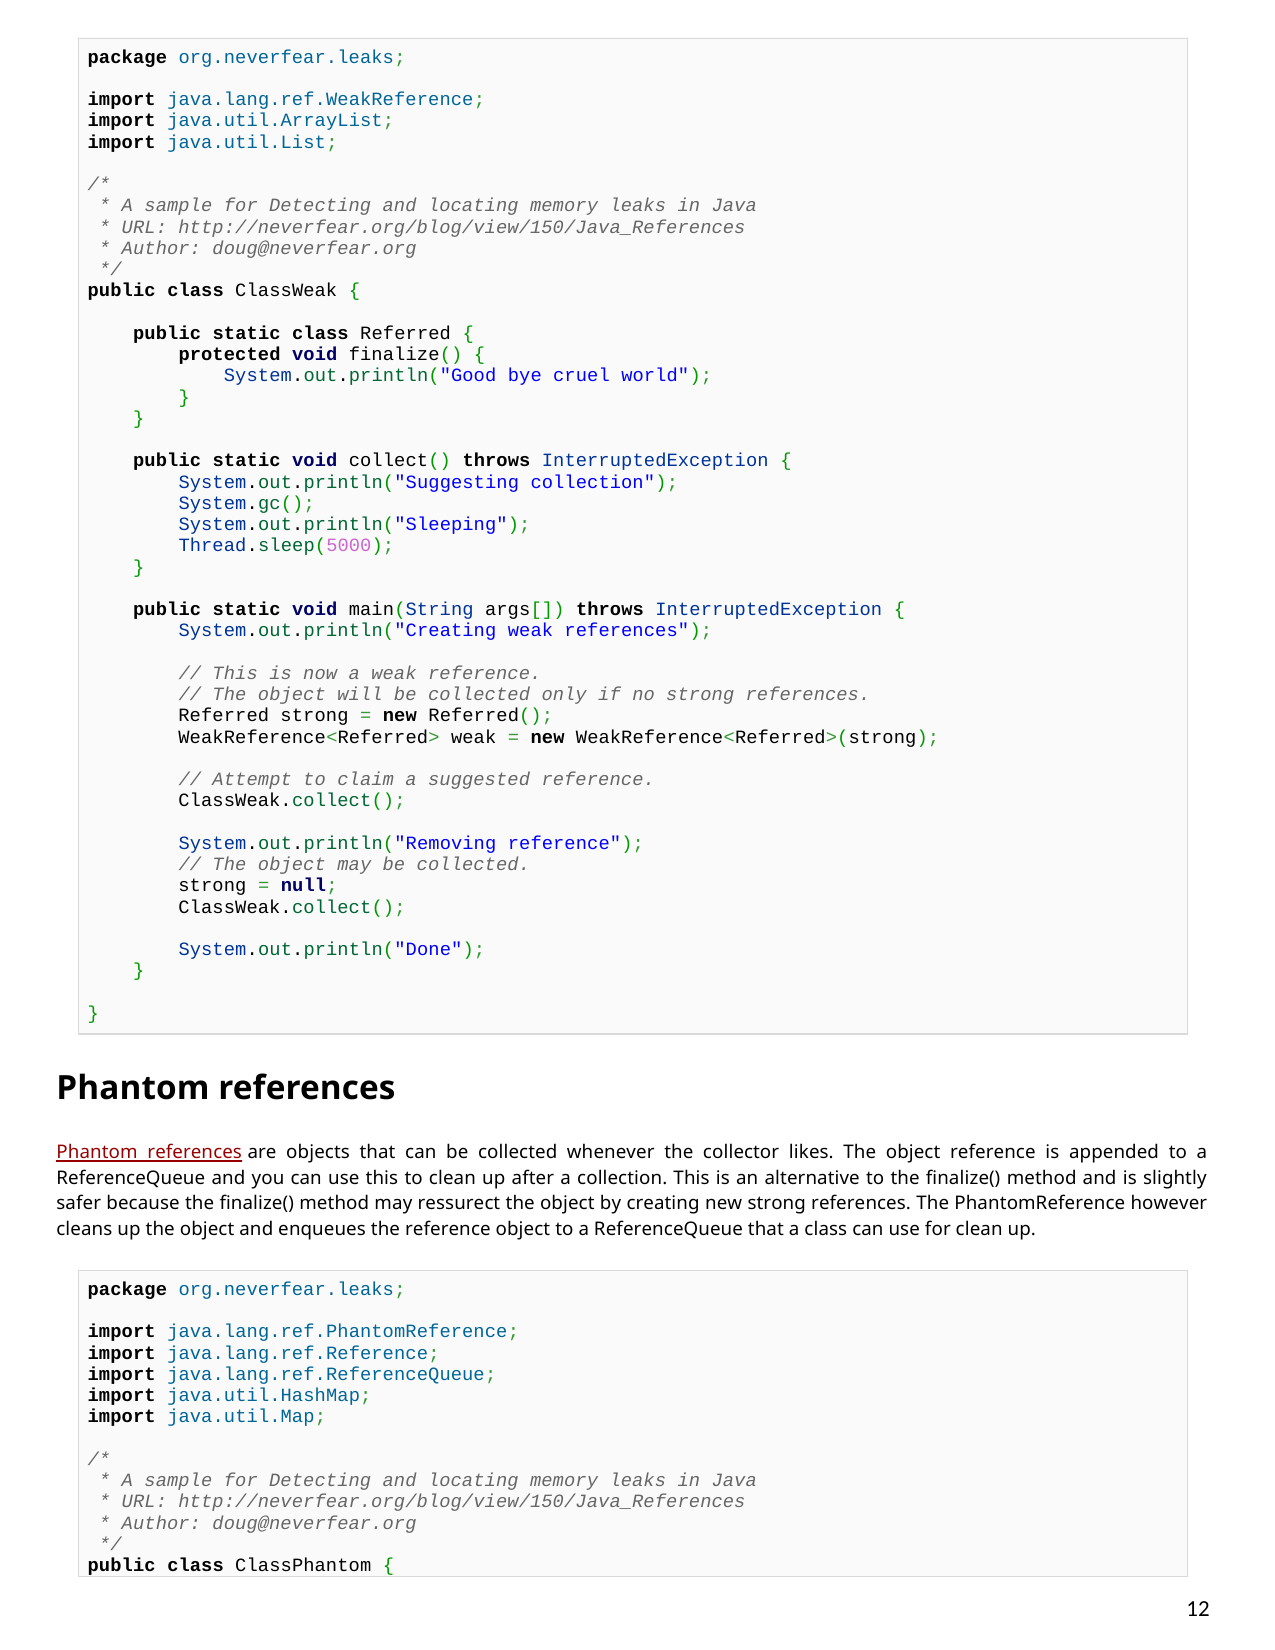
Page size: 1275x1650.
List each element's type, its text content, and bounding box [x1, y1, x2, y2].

text ClassWeak.collect(); [79, 781, 1187, 802]
picture [169, 1349, 175, 1359]
text } [79, 377, 1187, 399]
text System.out.println("Creating weak references"); [79, 611, 1187, 632]
text import java.lang.ref.ReferenceQueue; [79, 1355, 1187, 1376]
text * Author: doug@neverfear.org [79, 1503, 1187, 1525]
text WeakReference<Referred> weak = new WeakReference<Referred>(strong); [79, 717, 1187, 739]
picture [169, 1327, 175, 1337]
text * A sample for Detecting and locating memory leaks in Java [79, 186, 1187, 207]
text import java.lang.ref.Reference; [79, 1333, 1187, 1355]
text } [79, 547, 1187, 569]
text Thread.sleep(5000); [79, 526, 1187, 547]
text ClassWeak.collect(); [79, 887, 1187, 909]
text /* [79, 1440, 1187, 1461]
picture [169, 1391, 175, 1401]
text // Attempt to claim a suggested reference. [79, 760, 1187, 781]
text import java.lang.ref.PhantomReference; [79, 1312, 1187, 1333]
text // The object may be collected. [79, 845, 1187, 866]
text // This is now a weak reference. [79, 654, 1187, 675]
text // The object will be collected only if no strong references. [79, 675, 1187, 696]
text * A sample for Detecting and locating memory leaks in Java [79, 1461, 1187, 1482]
text */ [79, 250, 1187, 271]
text public class ClassPhantom { [79, 1546, 1187, 1576]
text /* [79, 165, 1187, 186]
text * URL: http://neverfear.org/blog/view/150/Java_References [79, 207, 1187, 229]
text public static void main(String args[]) throws InterruptedException { [79, 590, 1187, 611]
text * URL: http://neverfear.org/blog/view/150/Java_References [79, 1482, 1187, 1503]
text public class ClassWeak { [79, 271, 1187, 292]
text strong = null; [79, 866, 1187, 887]
text import java.util.List; [79, 122, 1187, 144]
text } [79, 399, 1187, 420]
picture [169, 1370, 175, 1380]
text import java.util.HashMap; [79, 1376, 1187, 1397]
picture [169, 1412, 175, 1422]
picture [169, 95, 175, 105]
text import java.lang.ref.WeakReference; [79, 80, 1187, 101]
text package org.neverfear.leaks; [79, 39, 1187, 59]
text public static class Referred { [79, 314, 1187, 335]
text protected void finalize() { [79, 335, 1187, 356]
picture [169, 138, 175, 148]
text } [79, 994, 1187, 1033]
text System.out.println("Sleeping"); [79, 505, 1187, 526]
picture [169, 116, 175, 126]
text System.gc(); [79, 484, 1187, 505]
text System.out.println("Good bye cruel world"); [79, 356, 1187, 377]
text package org.neverfear.leaks; [79, 1271, 1187, 1291]
text public static void collect() throws InterruptedException { [79, 441, 1187, 462]
text import java.util.ArrayList; [79, 101, 1187, 122]
text * Author: doug@neverfear.org [79, 229, 1187, 250]
text System.out.println("Done"); [79, 930, 1187, 951]
text Referred strong = new Referred(); [79, 696, 1187, 717]
text Phantom references are objects that can be collected whenever the collector likes. The object reference is appended to a ReferenceQueue and you can use this to clean up after a collection. This is an alternative to the finalize() method and is slightly safer because the finalize() method may ressurect the object by creating new strong references. The PhantomReference however cleans up the object and enqueues the reference object to a ReferenceQueue that a class can use for clean up. [56, 1138, 1209, 1241]
text System.out.println("Suggesting collection"); [79, 462, 1187, 484]
subtitle Phantom references [56, 1064, 1209, 1109]
text System.out.println("Removing reference"); [79, 824, 1187, 845]
text */ [79, 1525, 1187, 1546]
text import java.util.Map; [79, 1397, 1187, 1418]
text } [79, 951, 1187, 972]
